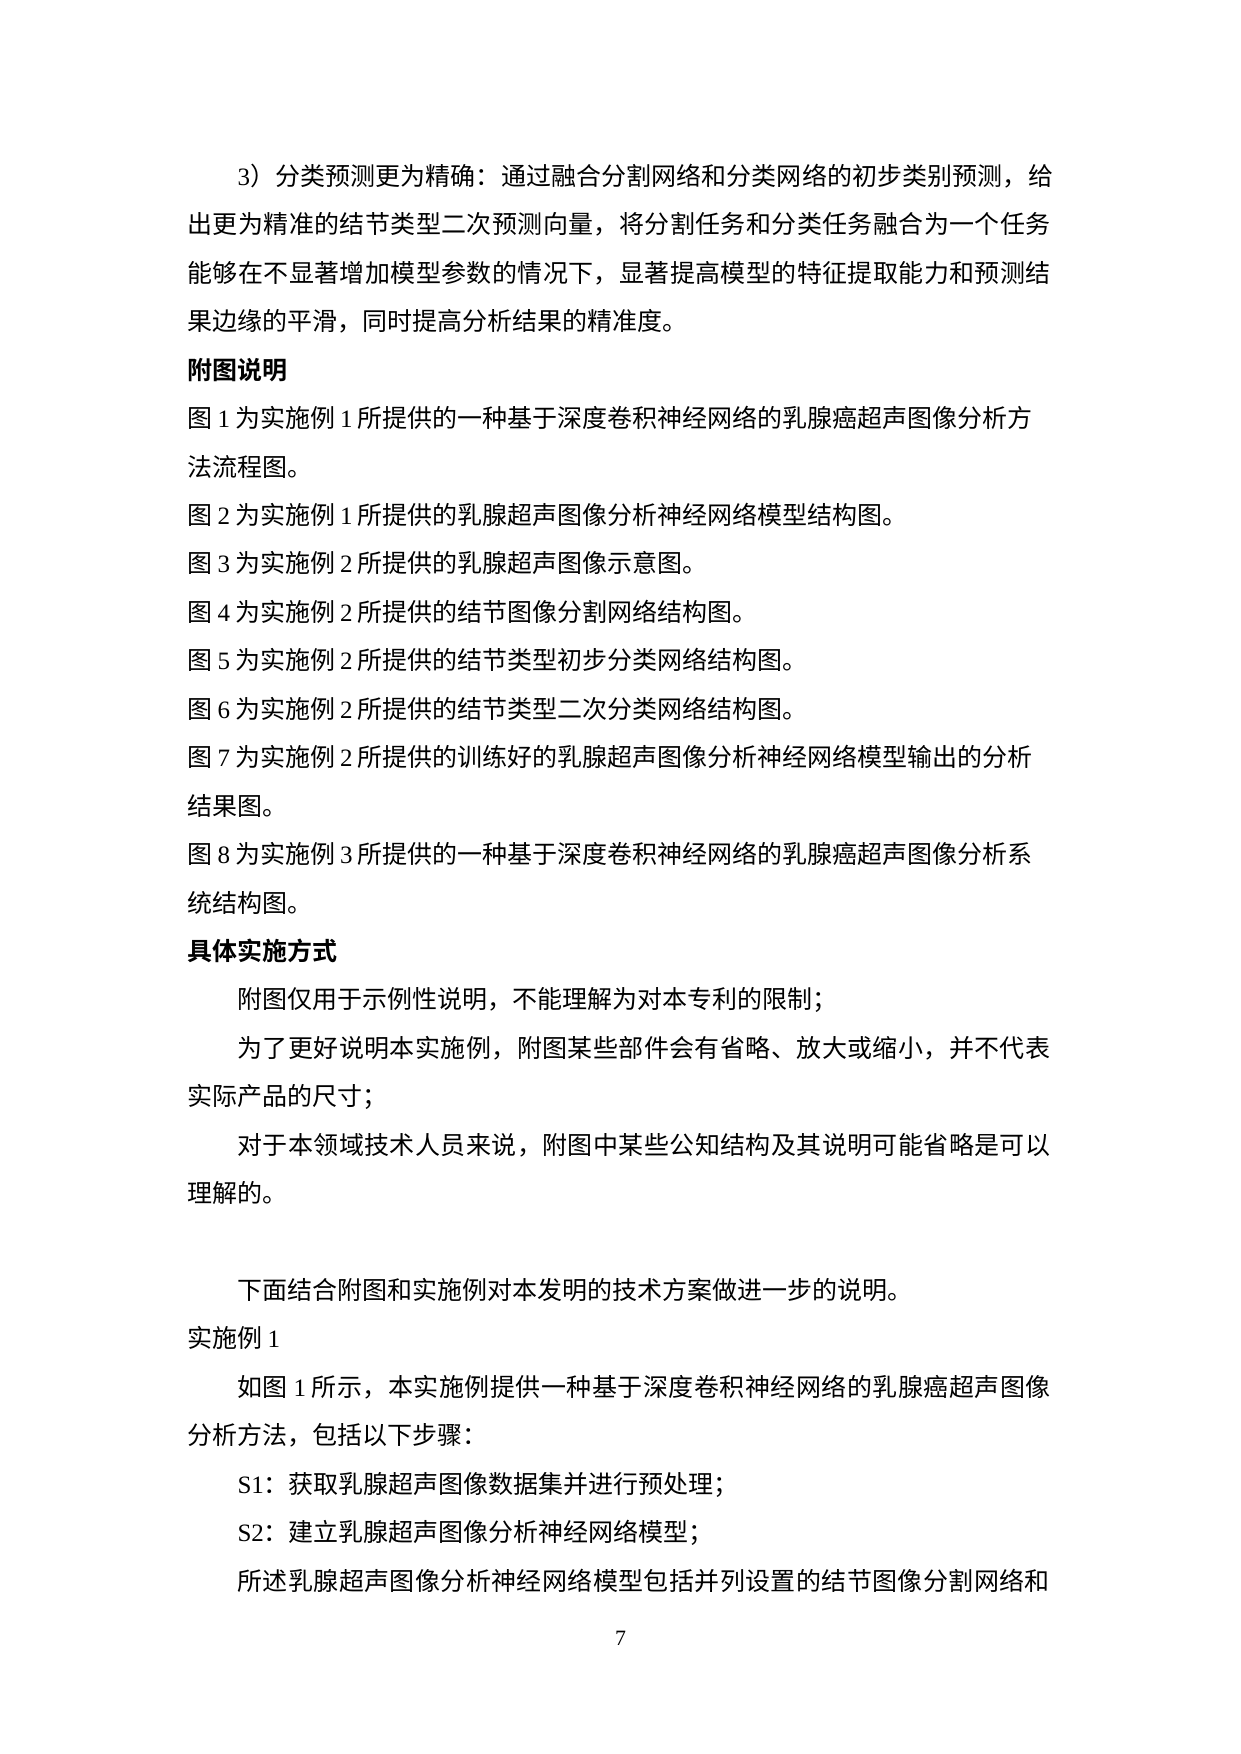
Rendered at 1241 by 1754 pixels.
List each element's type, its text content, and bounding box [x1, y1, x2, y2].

text 对于本领域技术人员来说，附图中某些公知结构及其说明可能省略是可以理解的。 [187, 1119, 1053, 1216]
text 图2为实施例1所提供的乳腺超声图像分析神经网络模型结构图。 [187, 489, 1053, 538]
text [187, 1555, 1053, 1603]
text 附图说明 [187, 344, 1053, 393]
text 附图仅用于示例性说明，不能理解为对本专利的限制； [187, 974, 1053, 1022]
text 具体实施方式 [187, 925, 1053, 974]
text 为了更好说明本实施例，附图某些部件会有省略、放大或缩小，并不代表实际产品的尺寸； [187, 1022, 1053, 1119]
text 图5为实施例2所提供的结节类型初步分类网络结构图。 [187, 635, 1053, 683]
text 图3为实施例2所提供的乳腺超声图像示意图。 [187, 538, 1053, 586]
text S2：建立乳腺超声图像分析神经网络模型； [187, 1507, 1053, 1555]
text 下面结合附图和实施例对本发明的技术方案做进一步的说明。 [187, 1264, 1053, 1313]
text 图7为实施例2所提供的训练好的乳腺超声图像分析神经网络模型输出的分析结果图。 [187, 732, 1053, 828]
text 图6为实施例2所提供的结节类型二次分类网络结构图。 [187, 683, 1053, 732]
text 实施例1 [187, 1313, 1053, 1361]
text 图4为实施例2所提供的结节图像分割网络结构图。 [187, 586, 1053, 635]
text 如图1所示，本实施例提供一种基于深度卷积神经网络的乳腺癌超声图像分析方法，包括以下步骤： [187, 1361, 1053, 1458]
text 3）分类预测更为精确：通过融合分割网络和分类网络的初步类别预测，给出更为精准的结节类型二次预测向量，将分割任务和分类任务融合为一个任务，能够在不显著增加模型参数的情况下，显著提高模型的特征提取能力和预测结果边缘的平滑，同时提高分析结果的精准度。 [187, 150, 1053, 344]
text 图1为实施例1所提供的一种基于深度卷积神经网络的乳腺癌超声图像分析方法流程图。 [187, 393, 1053, 489]
text 图8为实施例3所提供的一种基于深度卷积神经网络的乳腺癌超声图像分析系统结构图。 [187, 828, 1053, 925]
text S1：获取乳腺超声图像数据集并进行预处理； [187, 1458, 1053, 1507]
